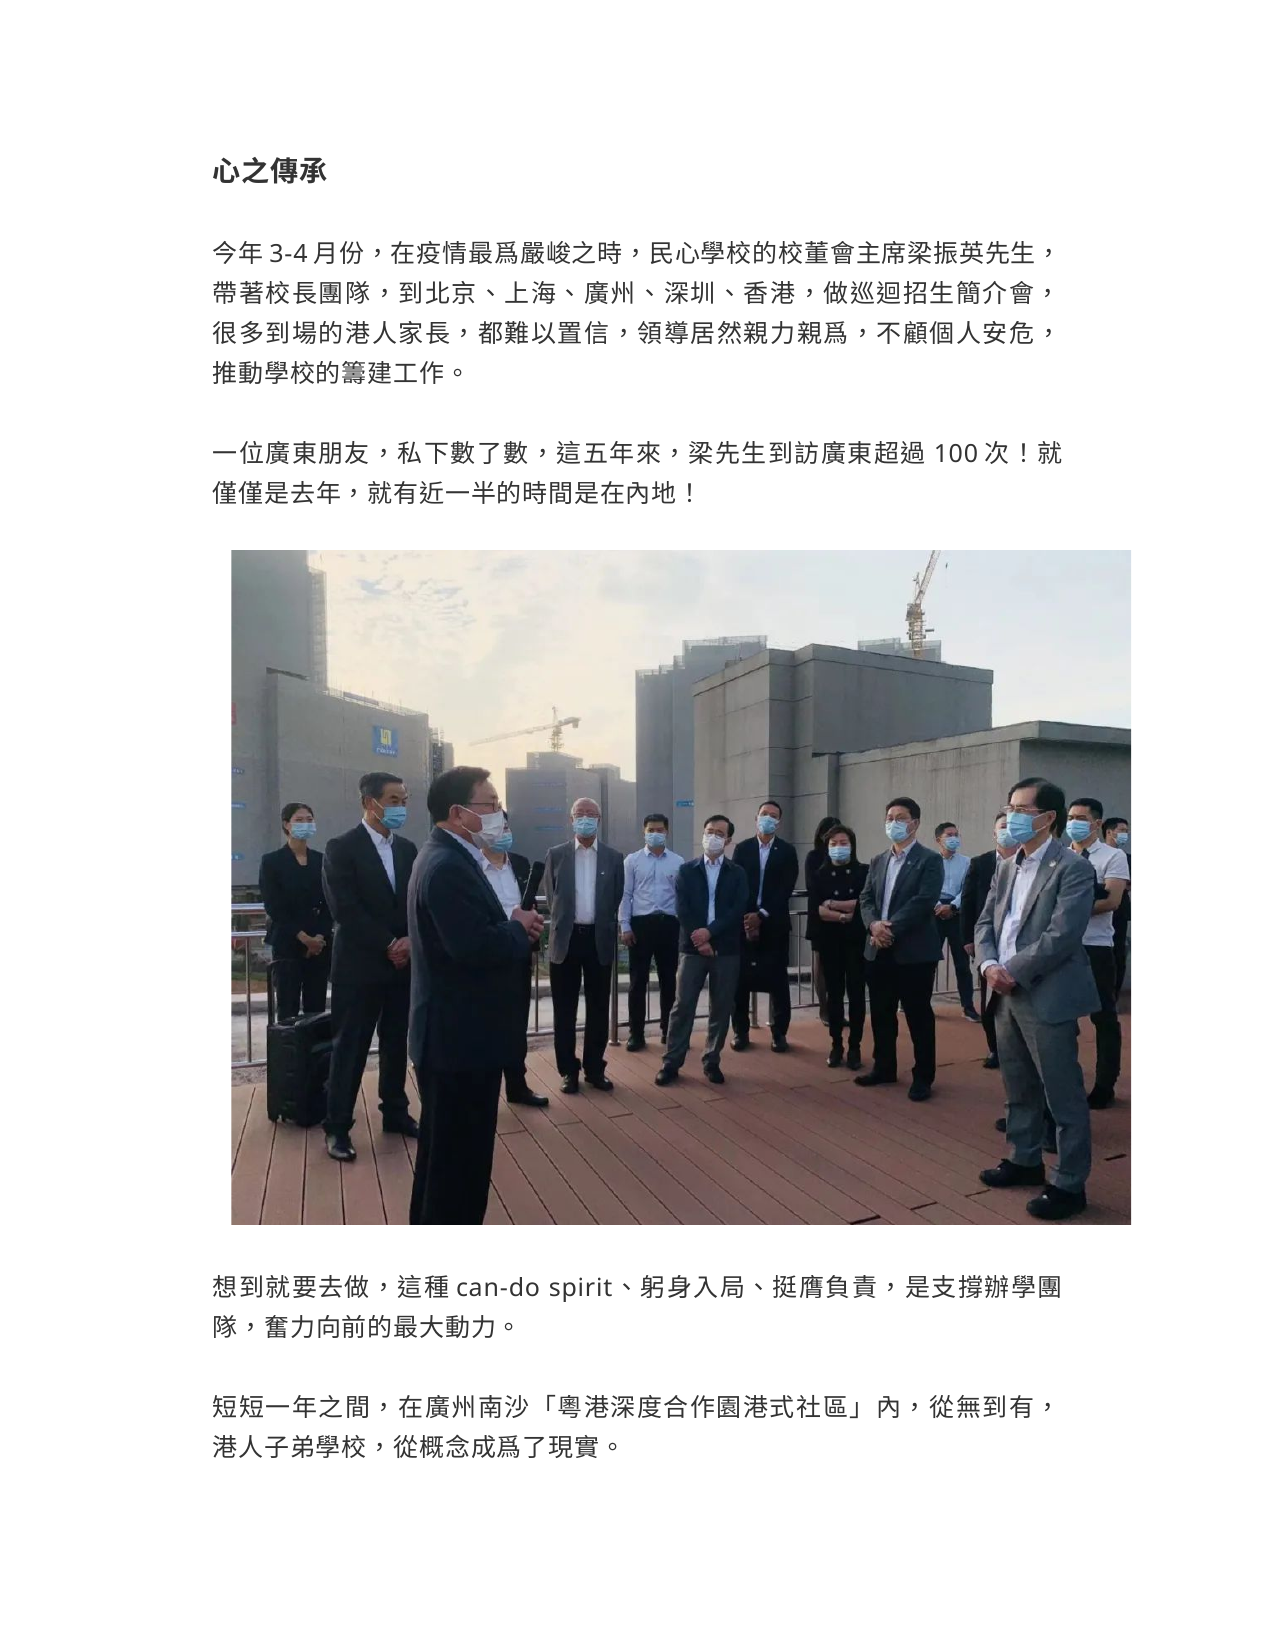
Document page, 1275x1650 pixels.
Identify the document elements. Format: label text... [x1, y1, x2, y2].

text 心之傳承 [212, 150, 1062, 190]
text 一位廣東朋友，私下數了數，這五年來，梁先生到訪廣東超過100次！就僅僅是去年，就有近一半的時間是在內地！ [212, 430, 1062, 510]
text 短短一年之間，在廣州南沙「粵港深度合作園港式社區」內，從無到有，港人子弟學校，從概念成爲了現實。 [212, 1384, 1062, 1464]
text 想到就要去做，這種can-do spirit、躬身入局、挺膺負責，是支撐辦學團隊，奮力向前的最大動力。 [212, 1264, 1062, 1344]
text 今年3-4月份，在疫情最爲嚴峻之時，民心學校的校董會主席梁振英先生，帶著校長團隊，到北京、上海、廣州、深圳、香港，做巡迴招生簡介會，很多到場的港人家長，都難以置信，領導居然親力親爲，不顧個人安危，推動學校的籌建工作。 [212, 230, 1062, 390]
picture [231, 550, 1132, 1225]
